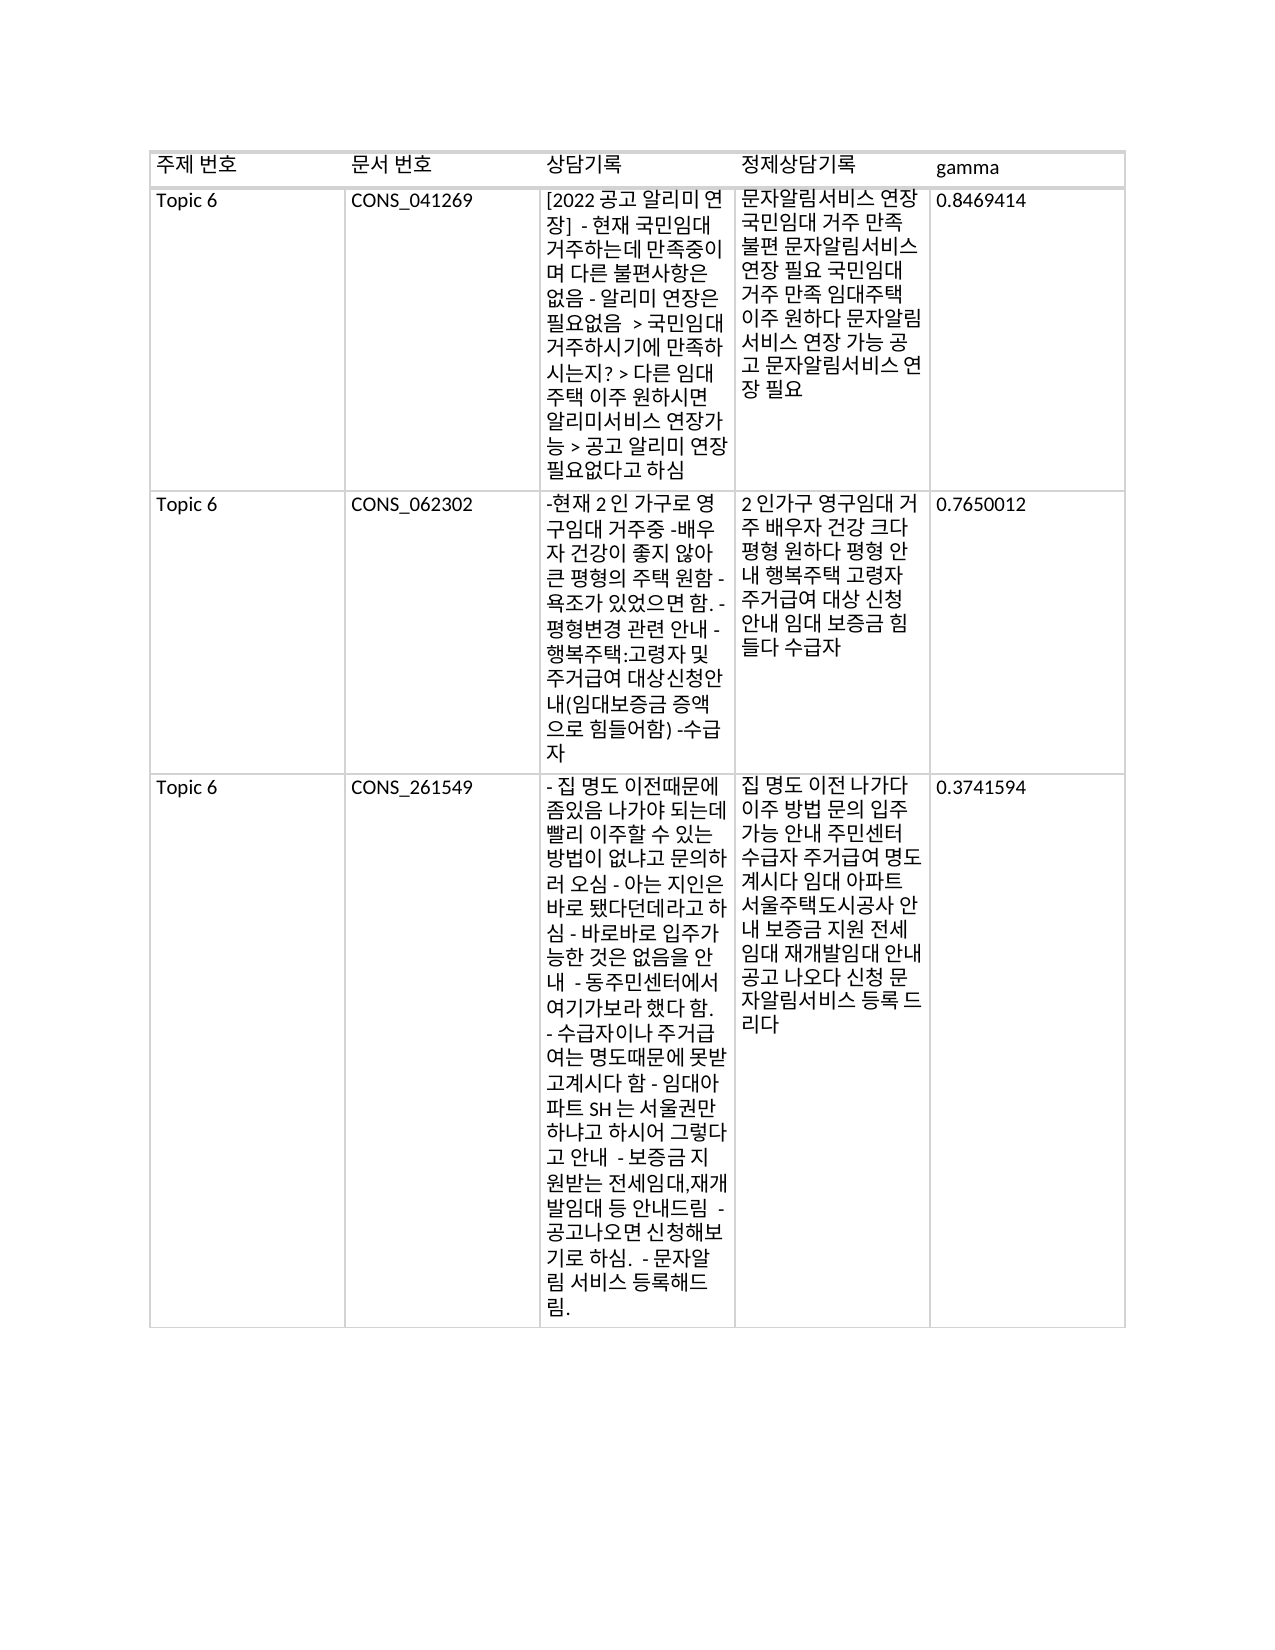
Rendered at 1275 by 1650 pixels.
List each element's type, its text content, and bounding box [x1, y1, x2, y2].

table_cell Topic 6 [151, 775, 344, 1327]
table_header 정제상담기록 [735, 154, 930, 186]
table_cell Topic 6 [151, 492, 344, 773]
table_cell 2인가구 영구임대 거주 배우자 건강 크다 평형 원하다 평형 안내 행복주택 고령자 주거급여 대상 신청 안내 임대 보증금 힘들다 수급자 [736, 492, 929, 773]
table_cell - 집 명도 이전때문에 좀있음 나가야 되는데 빨리 이주할 수 있는 방법이 없냐고 문의하러 오심 - 아는 지인은 바로 됐다던데라고 하심 - 바로바로 입주가능한 것은 없음을 안내 - 동주민센터에서 여기가보라 했다 함. - 수급자이나 주거급여는 명도때문에 못받고계시다 함 - 임대아파트 SH는 서울권만 하냐고 하시어 그렇다고 안내 - 보증금 지원받는 전세임대,재개발임대 등 안내드림 - 공고나오면 신청해보기로 하심. - 문자알림 서비스 등록해드림. [541, 775, 734, 1327]
table_cell 0.7650012 [931, 492, 1124, 773]
table_cell 0.3741594 [931, 775, 1124, 1327]
table_header 문서 번호 [345, 154, 540, 186]
table_cell CONS_041269 [346, 190, 539, 490]
table_header 상담기록 [540, 154, 735, 186]
table_cell 0.8469414 [931, 190, 1124, 490]
table_header gamma [930, 154, 1124, 186]
table_cell 문자알림서비스 연장 국민임대 거주 만족 불편 문자알림서비스 연장 필요 국민임대 거주 만족 임대주택 이주 원하다 문자알림서비스 연장 가능 공고 문자알림서비스 연장 필요 [736, 190, 929, 490]
table_cell 집 명도 이전 나가다 이주 방법 문의 입주 가능 안내 주민센터 수급자 주거급여 명도 계시다 임대 아파트 서울주택도시공사 안내 보증금 지원 전세임대 재개발임대 안내 공고 나오다 신청 문자알림서비스 등록 드리다 [736, 775, 929, 1327]
table_cell CONS_261549 [346, 775, 539, 1327]
table_header 주제 번호 [151, 154, 345, 186]
table_cell Topic 6 [151, 190, 344, 490]
table_cell -현재 2인 가구로 영구임대 거주중 -배우자 건강이 좋지 않아 큰 평형의 주택 원함 -욕조가 있었으면 함. -평형변경 관련 안내 -행복주택:고령자 및 주거급여 대상신청안내(임대보증금 증액으로 힘들어함) -수급자 [541, 492, 734, 773]
table_cell CONS_062302 [346, 492, 539, 773]
table_cell [2022 공고 알리미 연장] - 현재 국민임대 거주하는데 만족중이며 다른 불편사항은 없음 - 알리미 연장은 필요없음 > 국민임대 거주하시기에 만족하시는지? > 다른 임대주택 이주 원하시면 알리미서비스 연장가능 > 공고 알리미 연장 필요없다고 하심 [541, 190, 734, 490]
